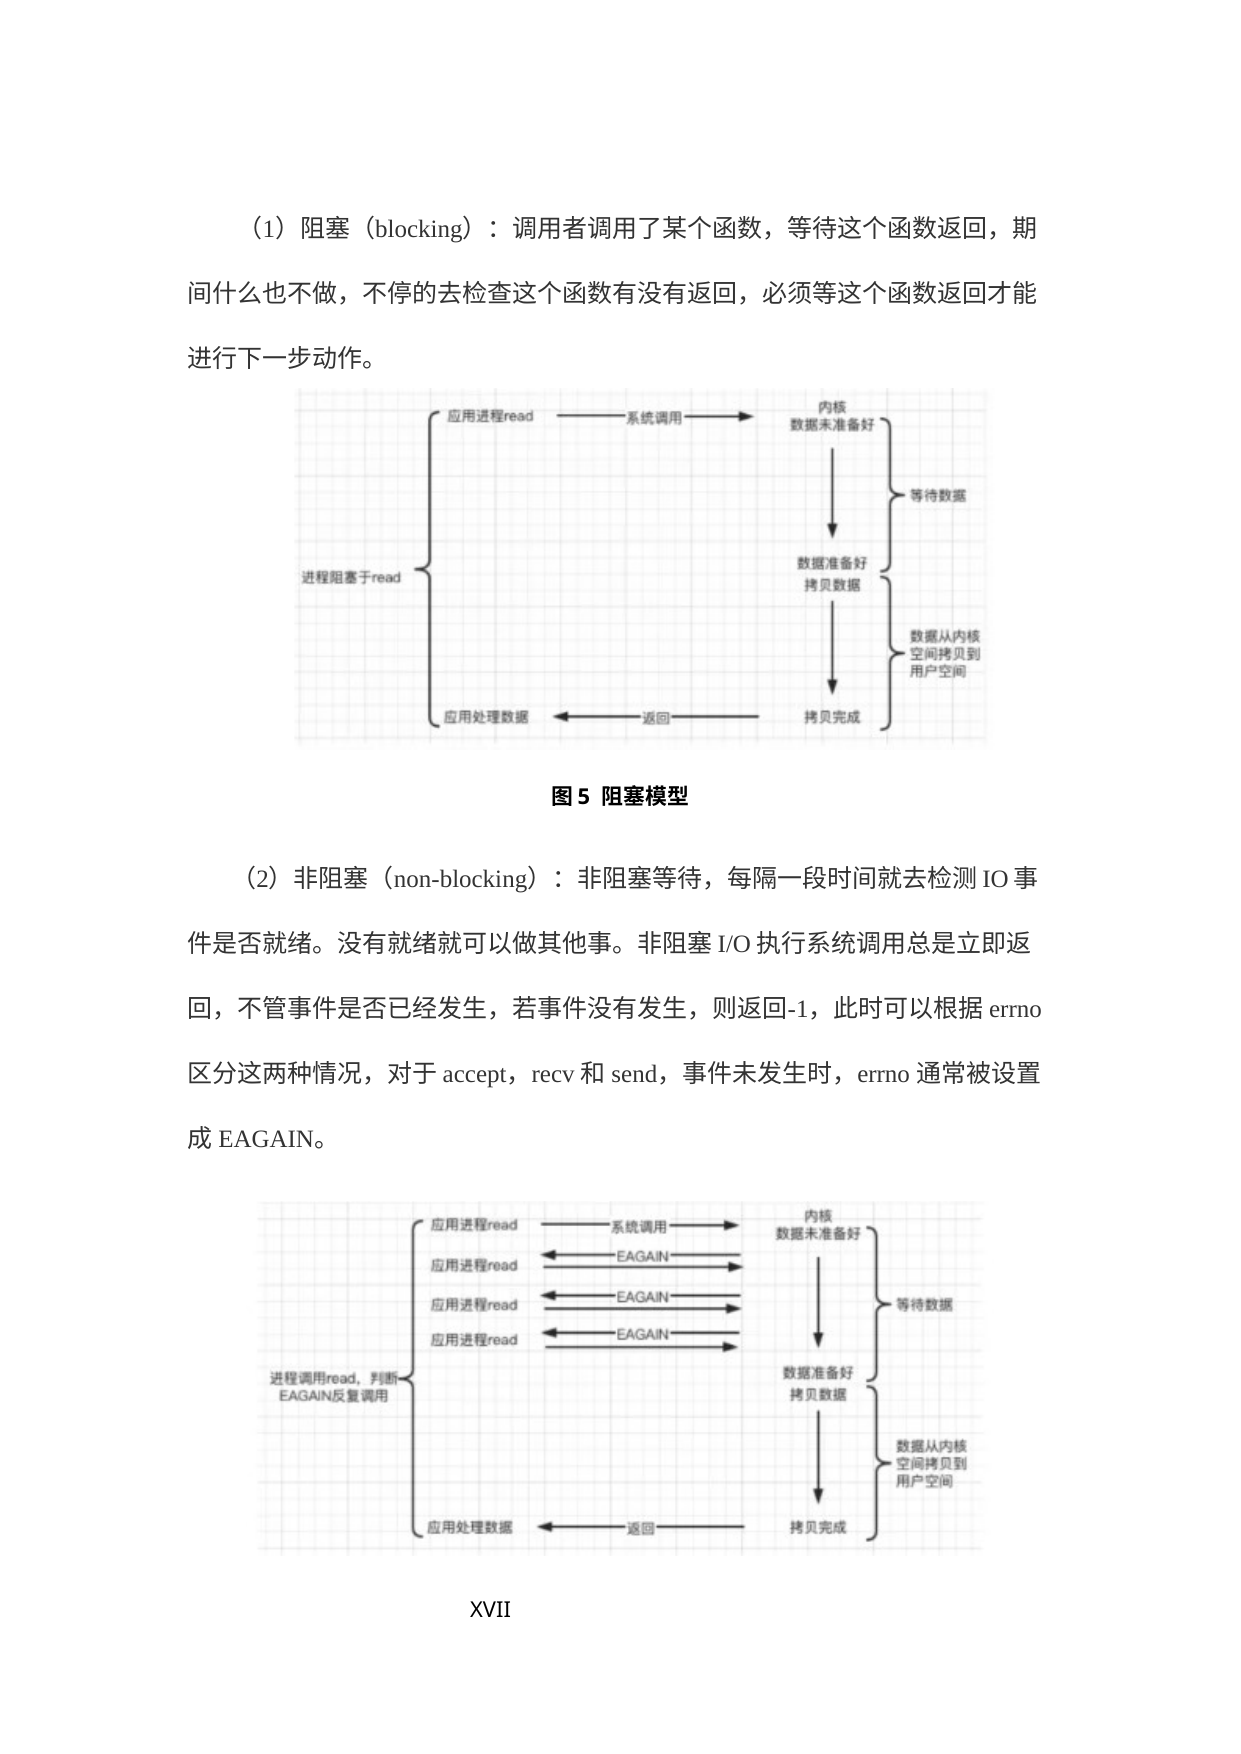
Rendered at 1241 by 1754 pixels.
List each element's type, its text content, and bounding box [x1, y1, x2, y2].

picture [294, 388, 996, 750]
picture [246, 1201, 995, 1556]
text 图5 阻塞模型 [187, 779, 1053, 811]
list 非阻塞（non-blocking）：非阻塞等待，每隔一段时间就去检测IO事件是否就绪。没有就绪就可以做其他事。非阻塞I/O执行系统调用总是立即返回，不管事件是否已经发生，若事件没有发生，则返回-1，此时可以根据 errno 区分这两种情况，对于accept，recv 和 send，事件未发生时，errno 通常被设置成 EAGAIN。 [187, 844, 1053, 1169]
text （1）阻塞（blocking）：调用者调用了某个函数，等待这个函数返回，期间什么也不做，不停的去检查这个函数有没有返回，必须等这个函数返回才能进行下一步动作。 [187, 194, 1053, 389]
